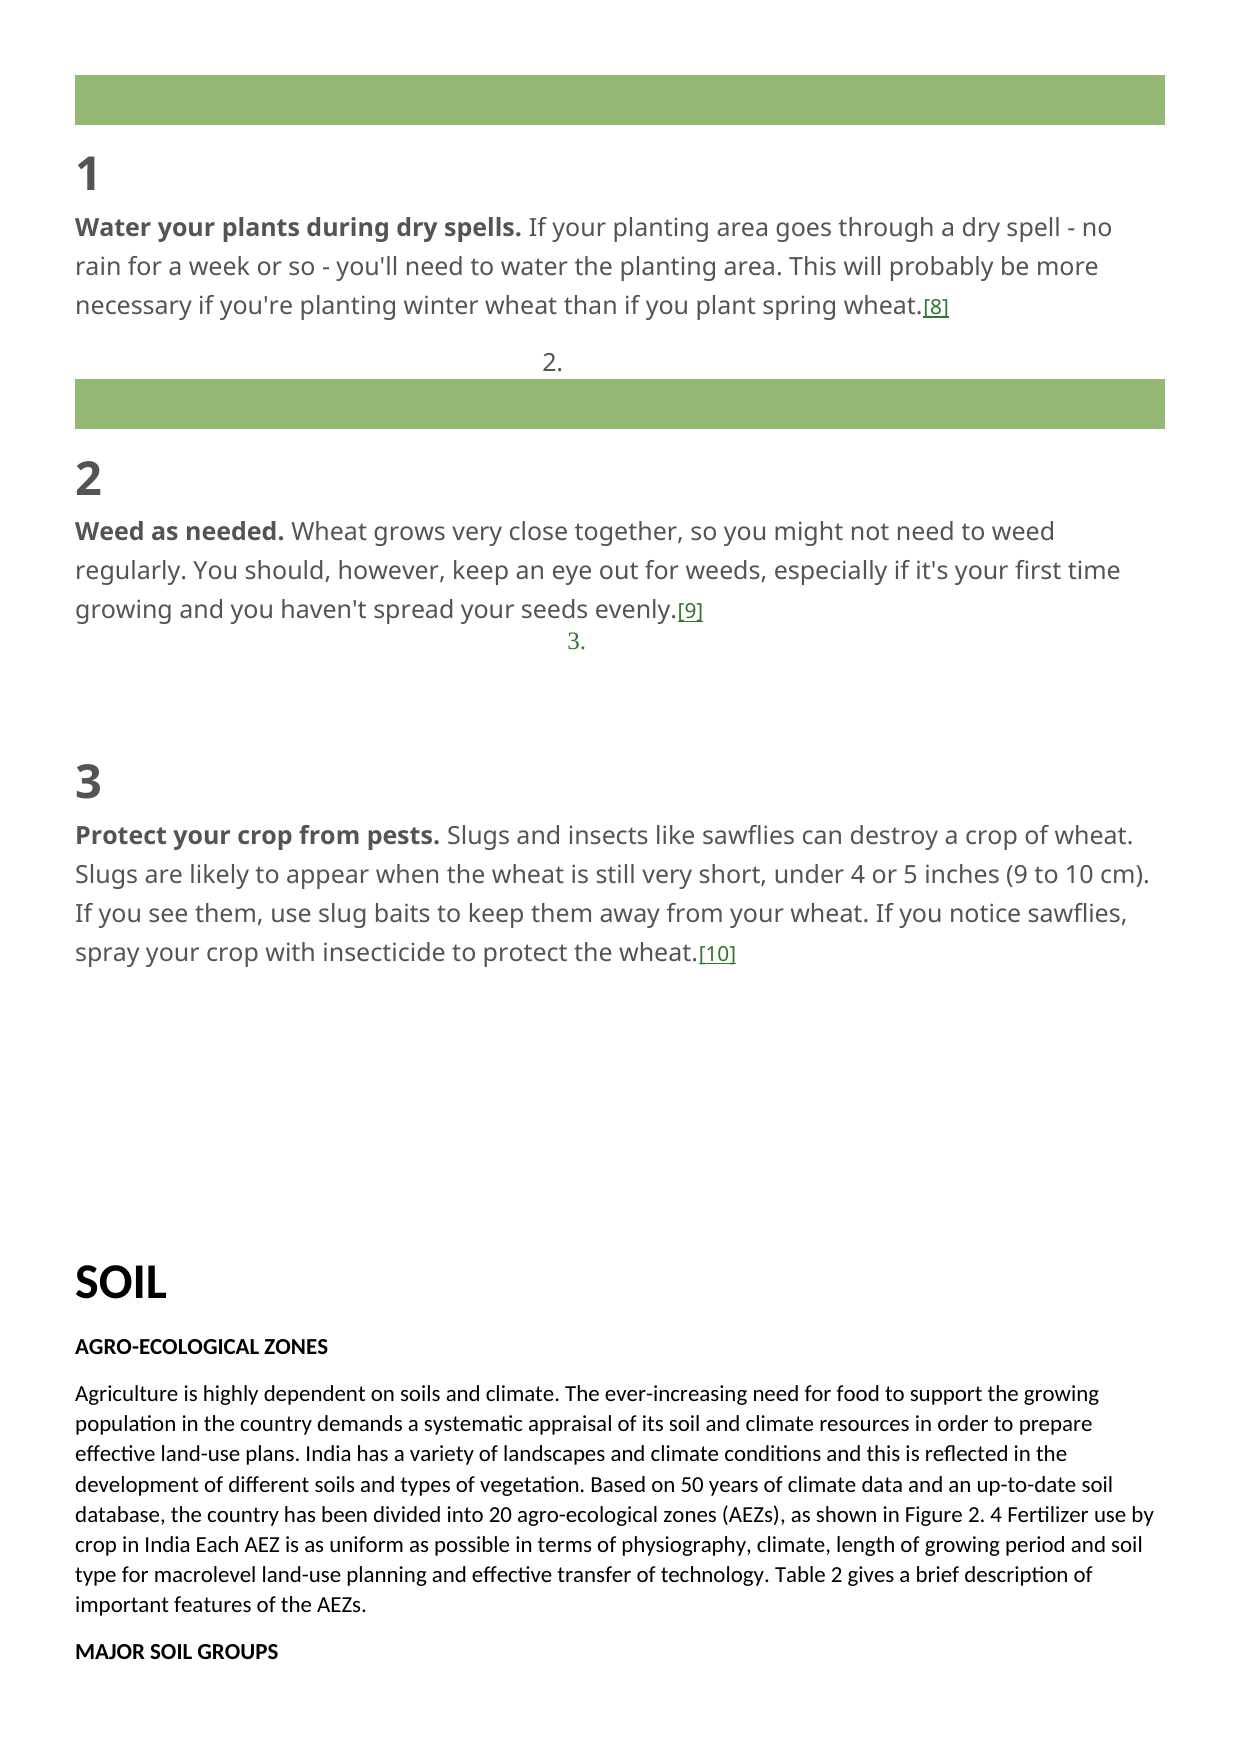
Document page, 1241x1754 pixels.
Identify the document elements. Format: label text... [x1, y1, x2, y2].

text Weed as needed. Wheat grows very close together, so you might not need to weed regularly. You should, however, keep an eye out for weeds, especially if it's your first time growing and you haven't spread your seeds evenly.[9] [75, 509, 1165, 626]
text Water your plants during dry spells. If your planting area goes through a dry spell - no rain for a week or so - you'll need to water the planting area. This will probably be more necessary if you're planting winter wheat than if you plant spring wheat.[8] [75, 204, 1165, 322]
text SOIL [75, 1250, 1165, 1311]
text 2 [75, 445, 1165, 509]
text MAJOR SOIL GROUPS [75, 1637, 1165, 1666]
text 3 [75, 748, 1165, 812]
text 1 [75, 141, 1165, 204]
text AGRO-ECOLOGICAL ZONES [75, 1332, 1165, 1360]
text Protect your crop from pests. Slugs and insects like sawflies can destroy a crop of wheat. Slugs are likely to appear when the wheat is still very short, under 4 or 5 inches (9 to 10 cm). If you see them, use slug baits to keep them away from your wheat. If you notice sawflies, spray your crop with insecticide to protect the wheat.[10] [75, 812, 1165, 968]
text Agriculture is highly dependent on soils and climate. The ever-increasing need for food to support the growing population in the country demands a systematic appraisal of its soil and climate resources in order to prepare effective land-use plans. India has a variety of landscapes and climate conditions and this is reflected in the development of different soils and types of vegetation. Based on 50 years of climate data and an up-to-date soil database, the country has been divided into 20 agro-ecological zones (AEZs), as shown in Figure 2. 4 Fertilizer use by crop in India Each AEZ is as uniform as possible in terms of physiography, climate, length of growing period and soil type for macrolevel land-use planning and effective transfer of technology. Table 2 gives a brief description of important features of the AEZs. [75, 1379, 1165, 1619]
